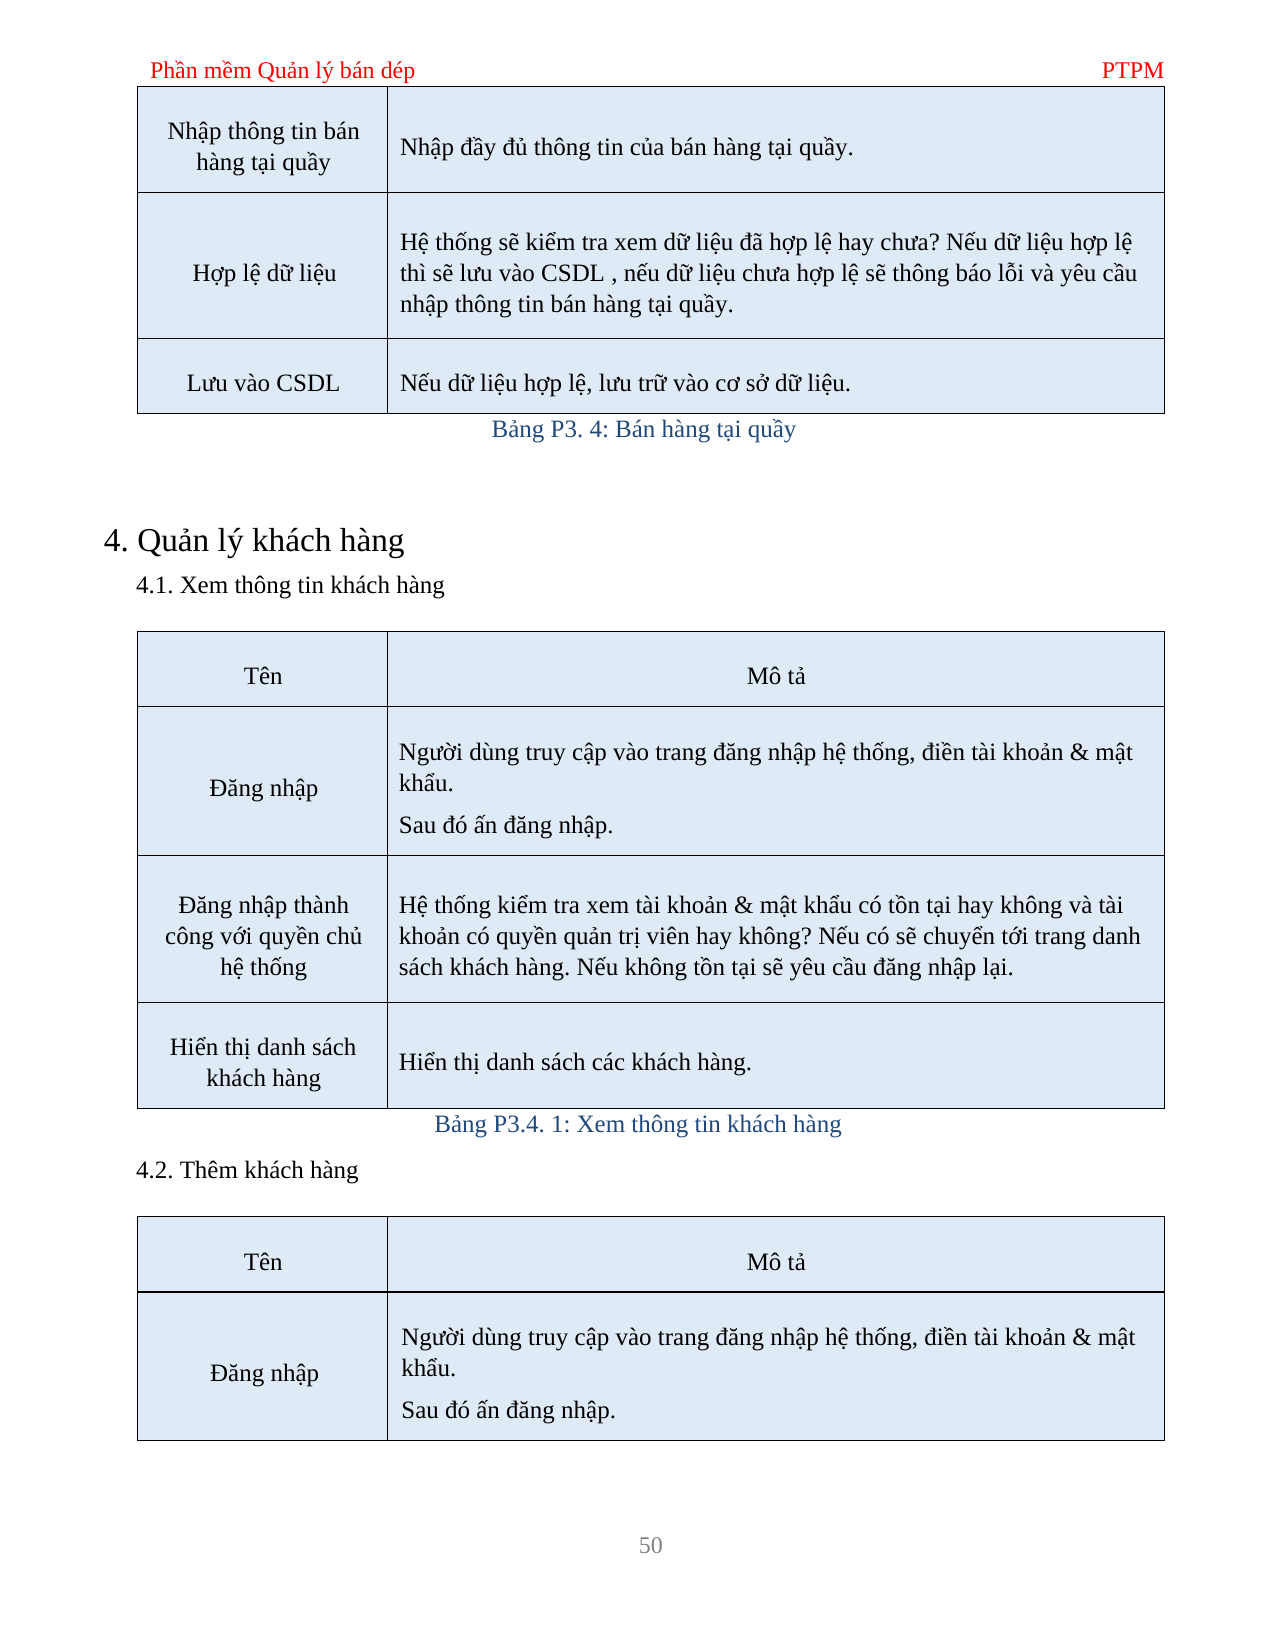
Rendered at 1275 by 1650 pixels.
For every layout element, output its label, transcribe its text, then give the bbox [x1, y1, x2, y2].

table_cell Đăng nhập [138, 707, 387, 855]
table_cell Hệ thống kiểm tra xem tài khoản & mật khẩu có tồn tại hay không và tài khoản có quyền quản trị viên hay không? Nếu có sẽ chuyển tới trang danh sách khách hàng. Nếu không tồn tại sẽ yêu cầu đăng nhập lại. [388, 856, 1164, 1002]
table_cell Đăng nhập [138, 1293, 387, 1440]
subtitle 4.1. Xem thông tin khách hàng [136, 570, 1170, 599]
table_cell Hiển thị danh sách các khách hàng. [388, 1003, 1164, 1108]
table_cell Hệ thống sẽ kiểm tra xem dữ liệu đã hợp lệ hay chưa? Nếu dữ liệu hợp lệ thì sẽ lưu vào CSDL , nếu dữ liệu chưa hợp lệ sẽ thông báo lỗi và yêu cầu nhập thông tin bán hàng tại quầy. [388, 193, 1164, 338]
table_header Tên [138, 1217, 387, 1291]
table_cell Nếu dữ liệu hợp lệ, lưu trữ vào cơ sở dữ liệu. [388, 339, 1164, 413]
subtitle 4. Quản lý khách hàng [104, 521, 1170, 559]
table_header Tên [138, 632, 387, 706]
subtitle 4.2. Thêm khách hàng [136, 1155, 1170, 1184]
table_cell Nhập thông tin bán hàng tại quầy [138, 87, 387, 192]
table_cell Người dùng truy cập vào trang đăng nhập hệ thống, điền tài khoản & mật khẩu. Sau đó ấn đăng nhập. [388, 707, 1164, 855]
text Bảng P3.4. 1: Xem thông tin khách hàng [104, 1109, 842, 1137]
table_cell Lưu vào CSDL [138, 339, 387, 413]
table_cell Nhập đầy đủ thông tin của bán hàng tại quầy. [388, 87, 1164, 192]
table_cell Hiển thị danh sách khách hàng [138, 1003, 387, 1108]
table_cell Hợp lệ dữ liệu [138, 193, 387, 338]
table_header Mô tả [388, 1217, 1164, 1291]
table_cell Người dùng truy cập vào trang đăng nhập hệ thống, điền tài khoản & mật khẩu. Sau đó ấn đăng nhập. [388, 1293, 1164, 1440]
table_cell Đăng nhập thành công với quyền chủ hệ thống [138, 856, 387, 1002]
text Bảng P3. 4: Bán hàng tại quầy [104, 414, 796, 443]
table_header Mô tả [388, 632, 1164, 706]
